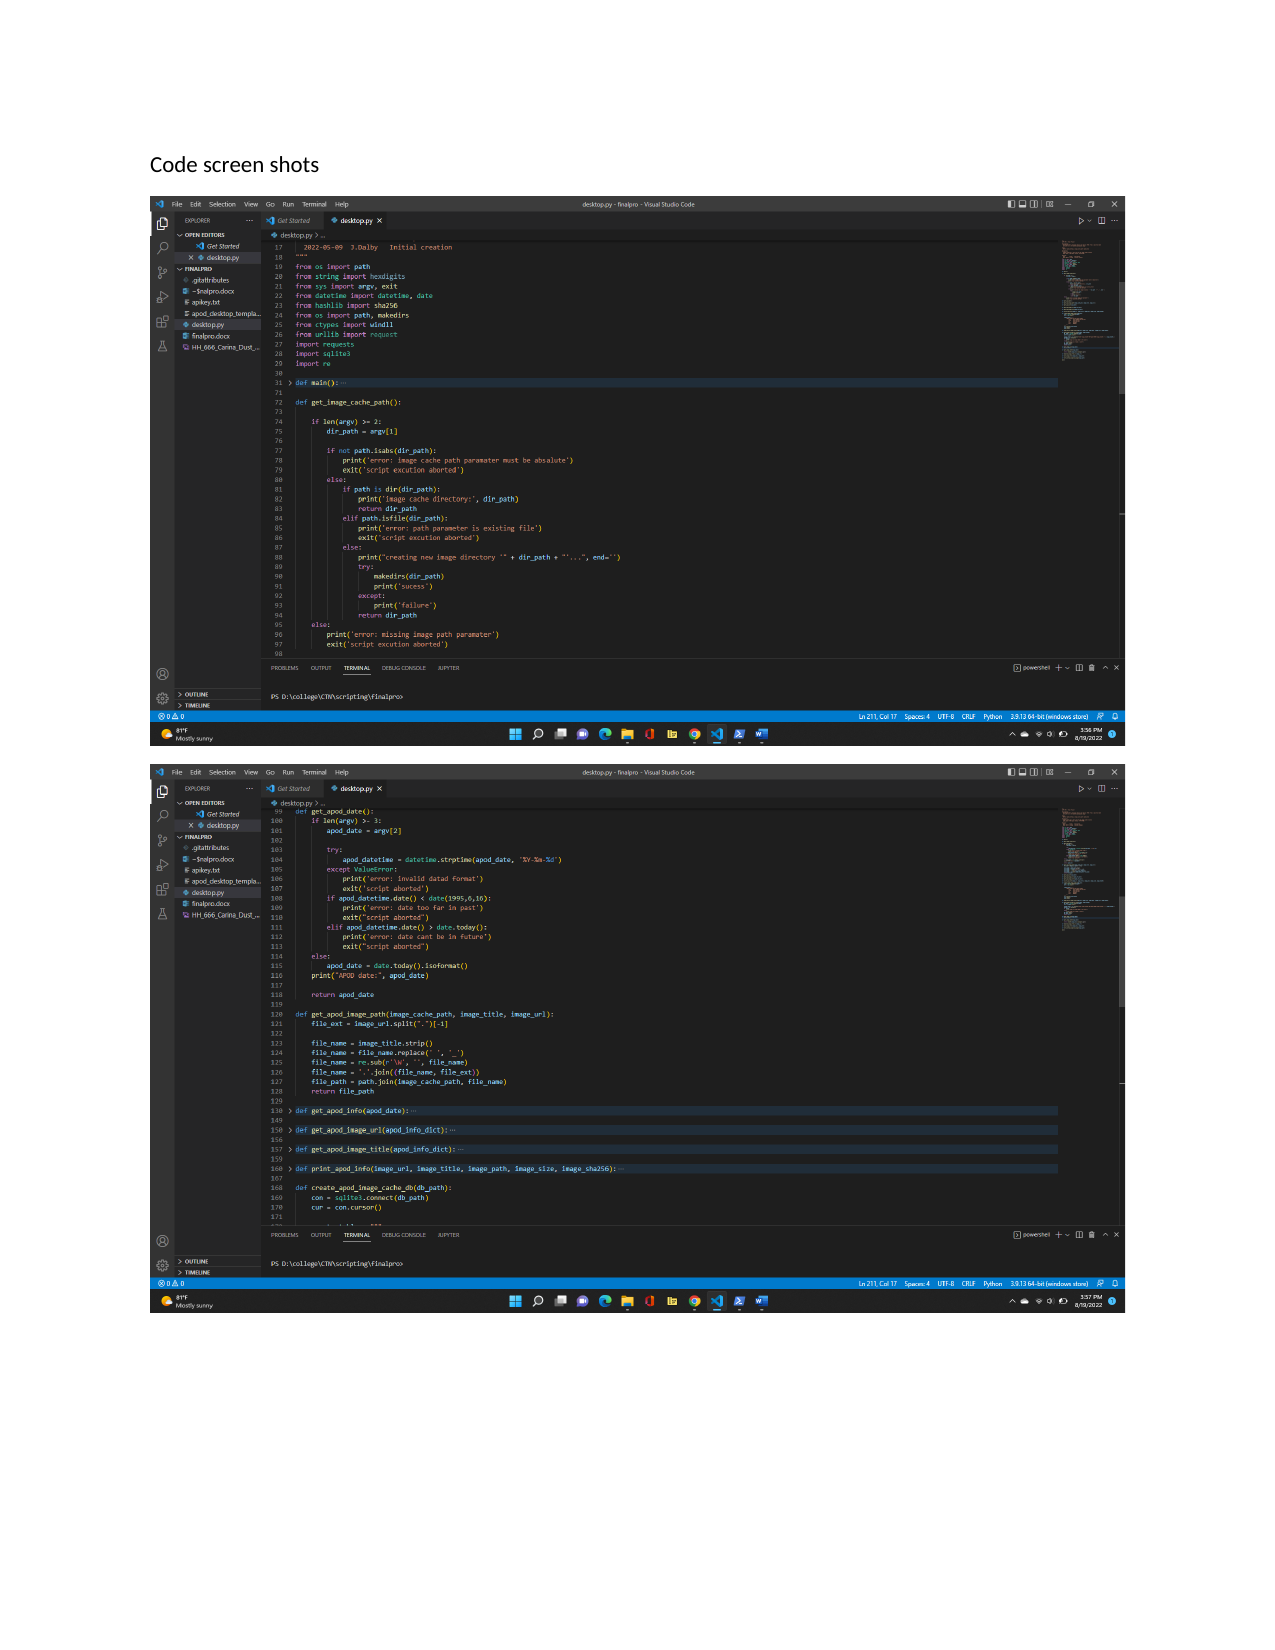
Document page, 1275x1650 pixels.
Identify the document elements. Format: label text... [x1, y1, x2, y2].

text Code screen shots [150, 150, 1125, 178]
picture [150, 764, 1125, 1313]
picture [150, 196, 1125, 746]
